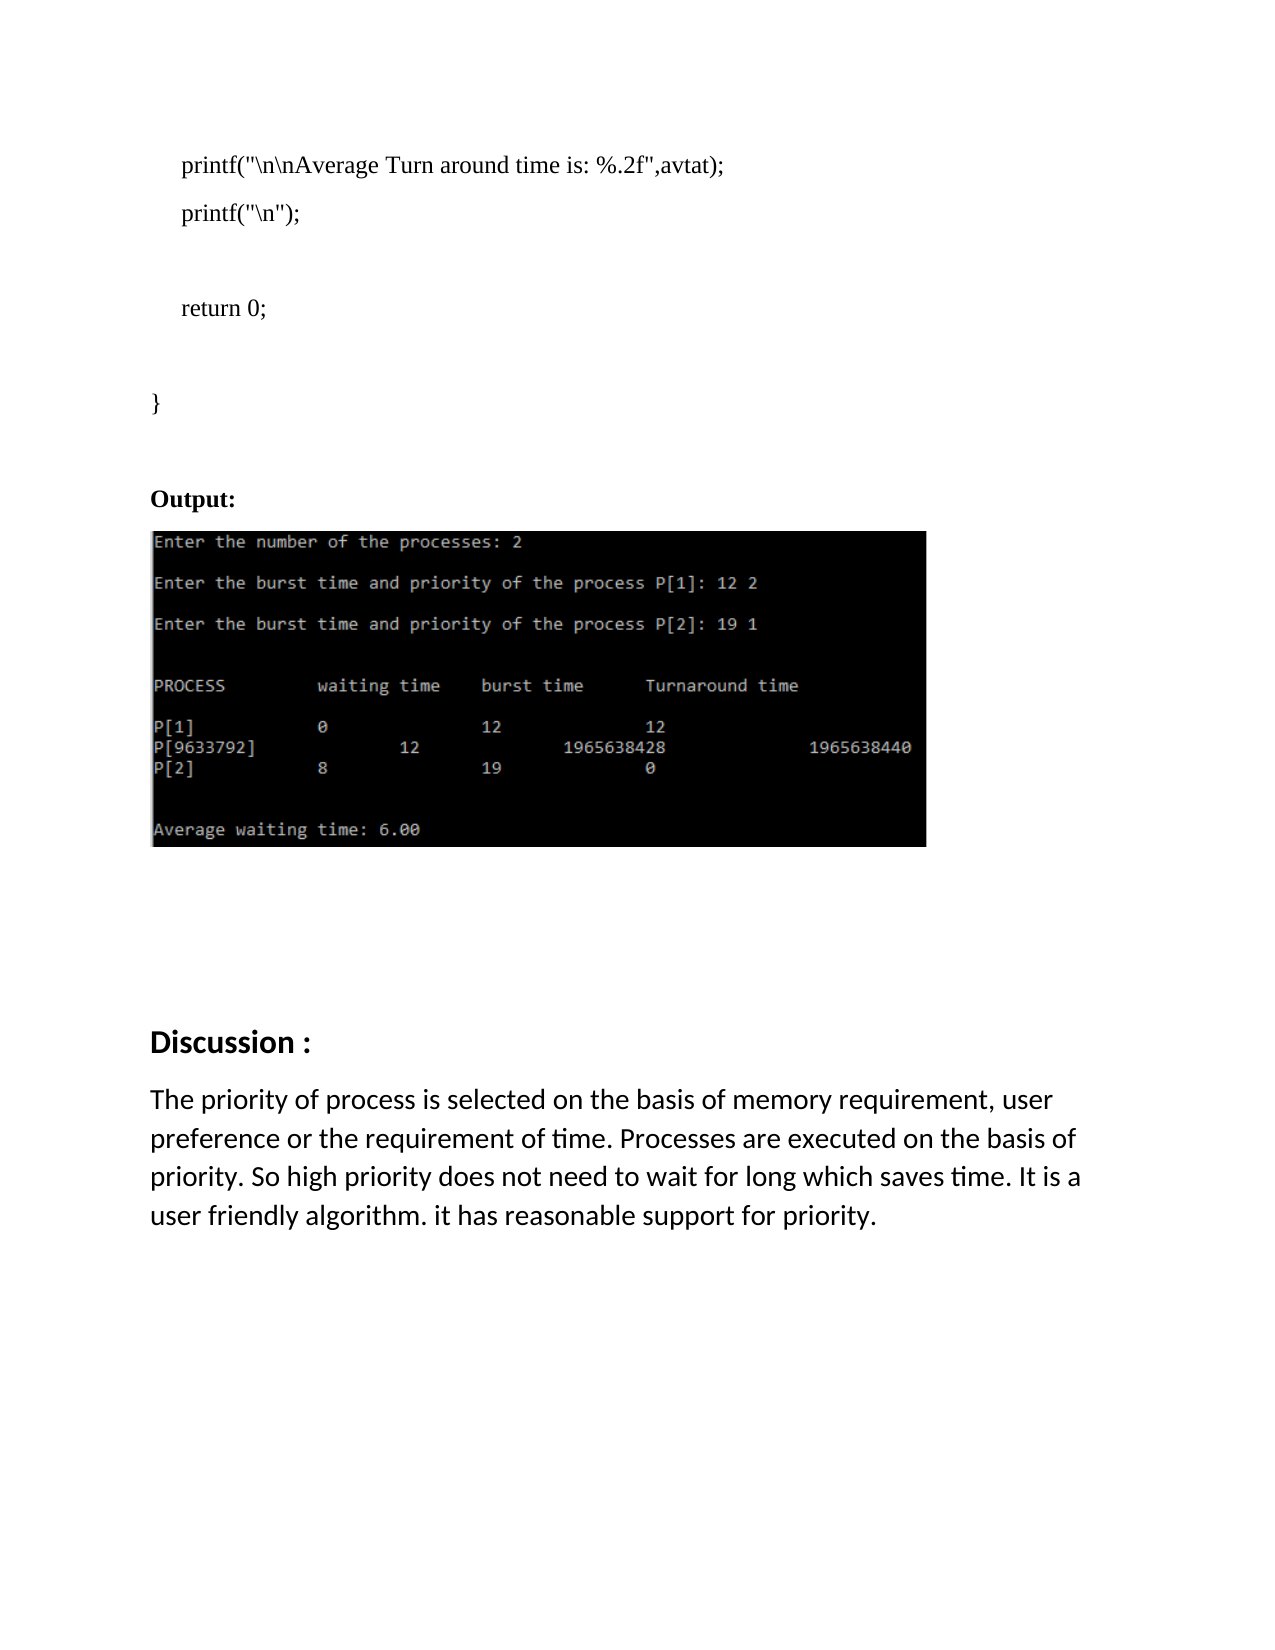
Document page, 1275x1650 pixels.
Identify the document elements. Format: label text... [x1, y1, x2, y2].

text Discussion : [150, 1021, 1125, 1062]
text } [150, 388, 1125, 417]
text printf("\n\nAverage Turn around time is: %.2f",avtat); [150, 150, 1125, 179]
text printf("\n"); [150, 198, 1125, 226]
text The priority of process is selected on the basis of memory requirement, user preference or the requirement of time. Processes are executed on the basis of priority. So high priority does not need to wait for long which saves time. It is a user friendly algorithm. it has reasonable support for priority. [150, 1081, 1125, 1232]
picture [150, 531, 927, 847]
text return 0; [150, 293, 1125, 322]
text Output: [150, 484, 1125, 513]
